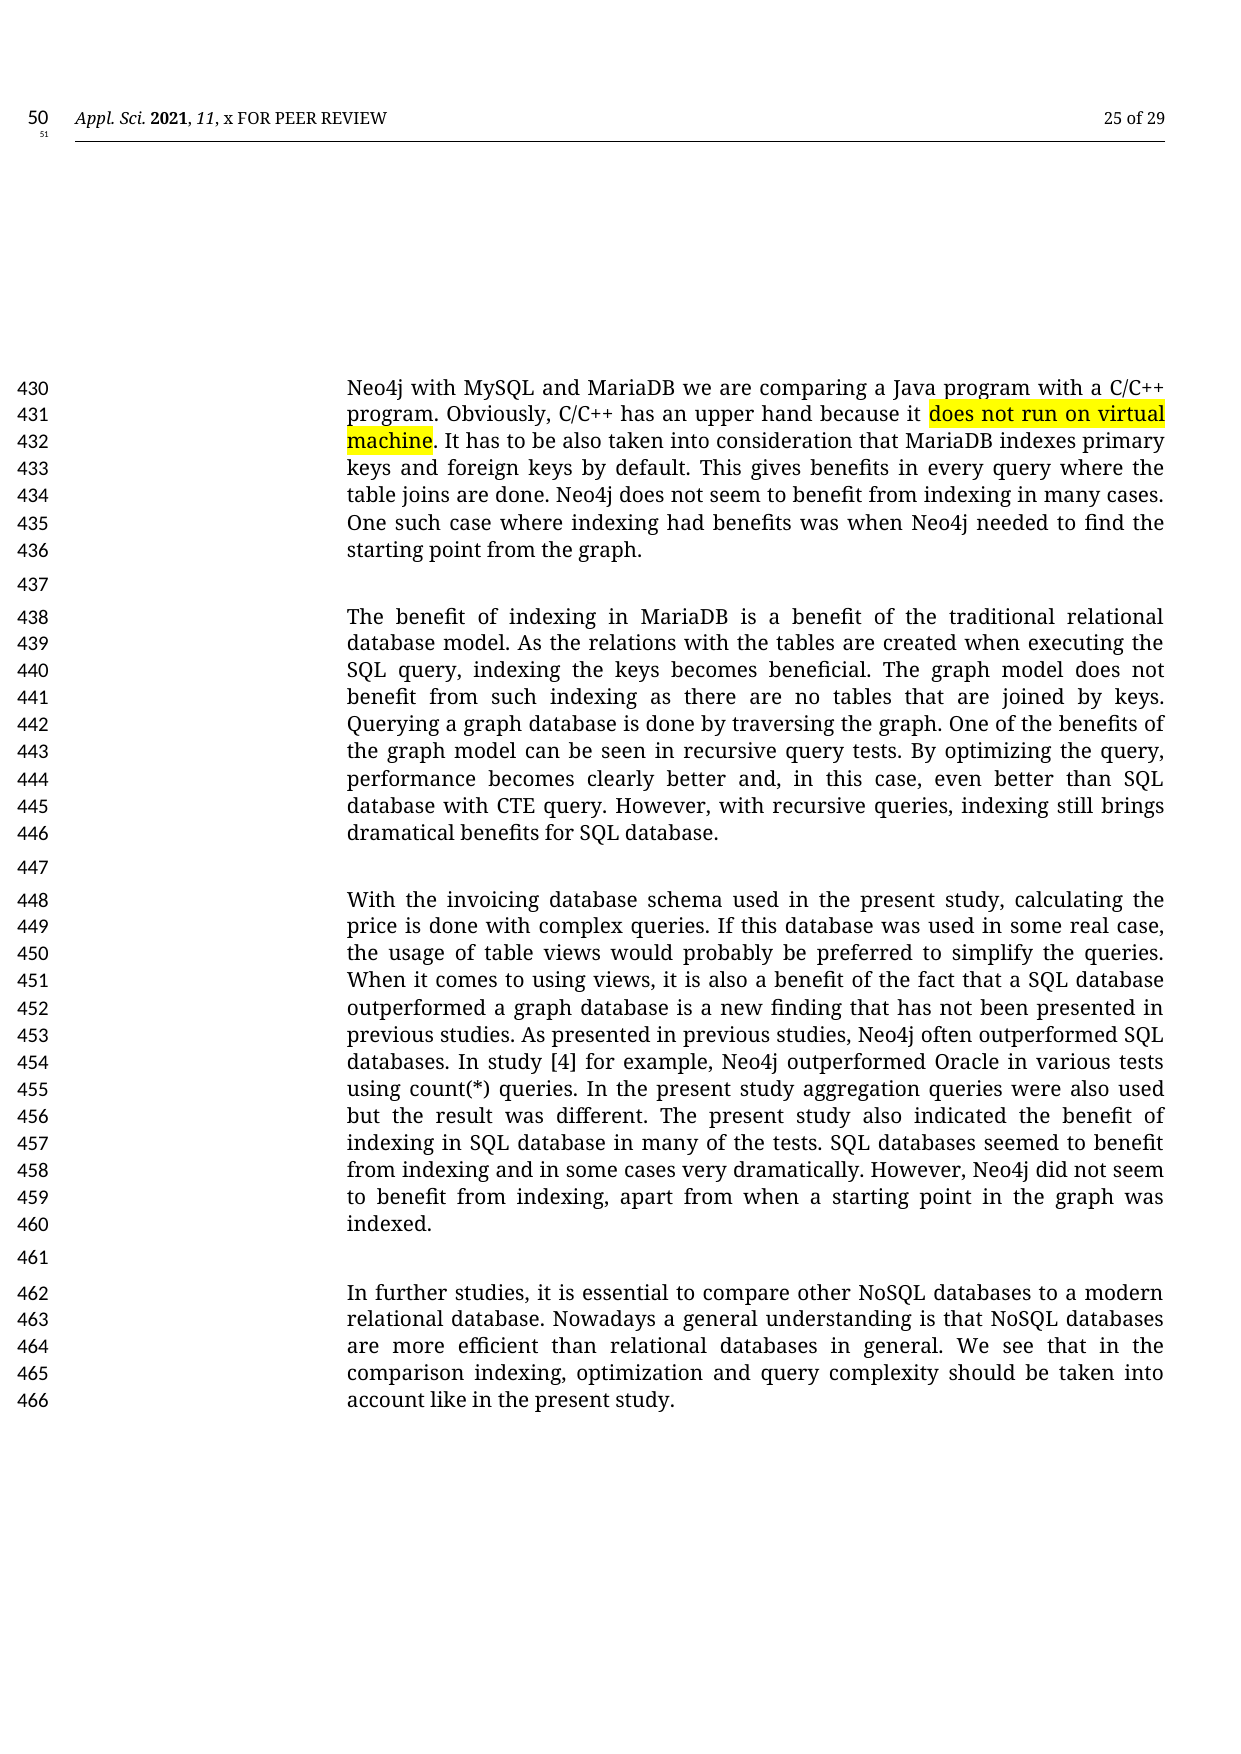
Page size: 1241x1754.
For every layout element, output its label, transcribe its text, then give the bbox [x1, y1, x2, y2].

subtitle In further studies, it is essential to compare other NoSQL databases to a modern relational database. Nowadays a general understanding is that NoSQL databases are more efficient than relational databases in general. We see that in the comparison indexing, optimization and query complexity should be taken into account like in the present study. [347, 1279, 1165, 1414]
subtitle The benefit of indexing in MariaDB is a benefit of the traditional relational database model. As the relations with the tables are created when executing the SQL query, indexing the keys becomes beneficial. The graph model does not benefit from such indexing as there are no tables that are joined by keys. Querying a graph database is done by traversing the graph. One of the benefits of the graph model can be seen in recursive query tests. By optimizing the query, performance becomes clearly better and, in this case, even better than SQL database with CTE query. However, with recursive queries, indexing still brings dramatical benefits for SQL database. [347, 603, 1165, 846]
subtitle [347, 374, 1165, 563]
subtitle With the invoicing database schema used in the present study, calculating the price is done with complex queries. If this database was used in some real case, the usage of table views would probably be preferred to simplify the queries. When it comes to using views, it is also a benefit of the fact that a SQL database outperformed a graph database is a new finding that has not been presented in previous studies. As presented in previous studies, Neo4j often outperformed SQL databases. In study [4] for example, Neo4j outperformed Oracle in various tests using count(*) queries. In the present study aggregation queries were also used but the result was different. The present study also indicated the benefit of indexing in SQL database in many of the tests. SQL databases seemed to benefit from indexing and in some cases very dramatically. However, Neo4j did not seem to benefit from indexing, apart from when a starting point in the graph was indexed. [347, 886, 1165, 1238]
